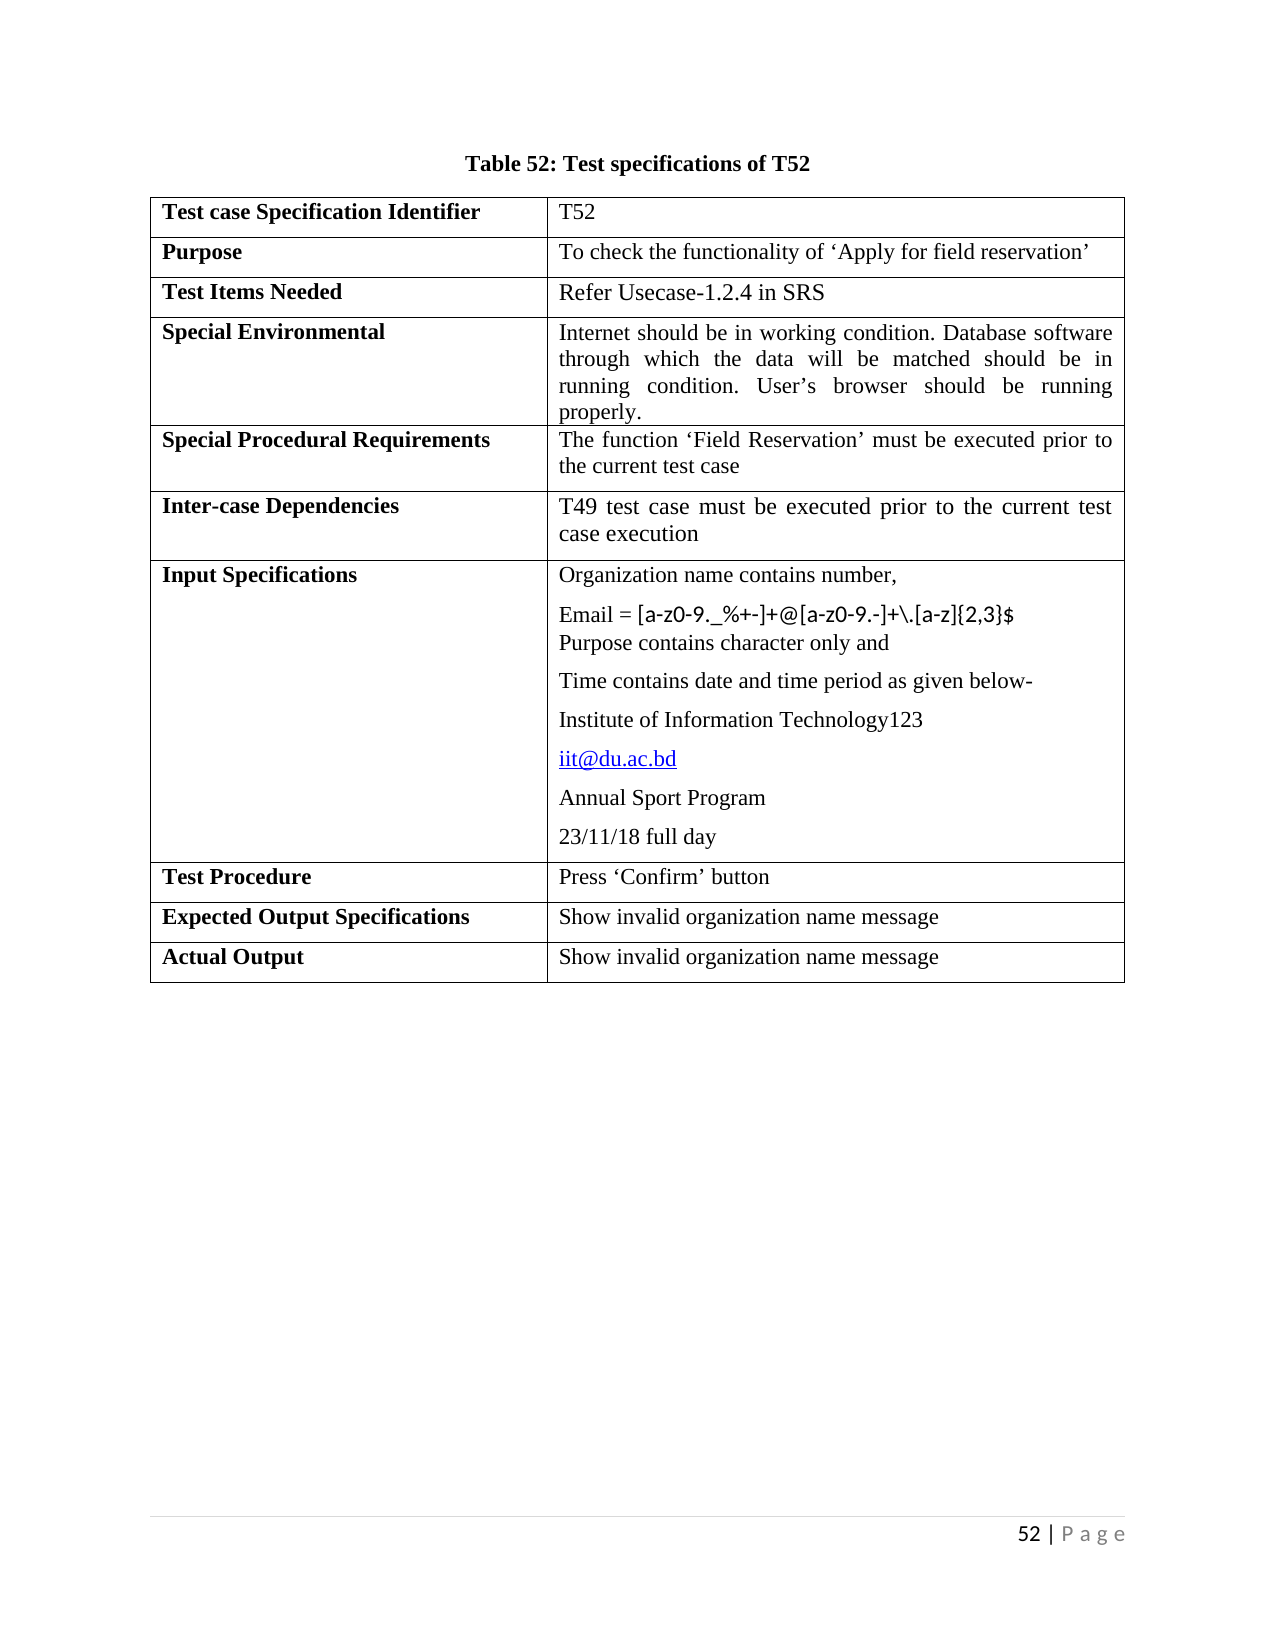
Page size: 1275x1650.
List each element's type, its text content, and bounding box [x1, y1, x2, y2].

table_header Test case Specification Identifier [151, 198, 547, 237]
text Table 52: Test specifications of T52 [150, 150, 1125, 176]
table_cell T49 test case must be executed prior to the current test case execution [548, 492, 1124, 559]
table_header T52 [548, 198, 1124, 237]
table_cell Input Specifications [151, 561, 547, 862]
table_cell Purpose [151, 238, 547, 277]
table_cell Organization name contains number, Email = [a-z0-9._%+-]+@[a-z0-9.-]+\.[a-z]{2,3}$ Purpose contains character only and Time contains date and time period as given below- Institute of Information Technology123 iit@du.ac.bd Annual Sport Program 23/11/18 full day [548, 561, 1124, 862]
table_cell Show invalid organization name message [548, 903, 1124, 942]
table_cell To check the functionality of ‘Apply for field reservation’ [548, 238, 1124, 277]
table_cell The function ‘Field Reservation’ must be executed prior to the current test case [548, 426, 1124, 491]
table_cell Test Procedure [151, 863, 547, 902]
table_cell Press ‘Confirm’ button [548, 863, 1124, 902]
table_cell Expected Output Specifications [151, 903, 547, 942]
table_cell Actual Output [151, 943, 547, 982]
table_cell Show invalid organization name message [548, 943, 1124, 982]
table_cell Special Environmental [151, 318, 547, 424]
table_cell Internet should be in working condition. Database software through which the data will be matched should be in running condition. User’s browser should be running properly. [548, 318, 1124, 424]
table_cell Inter-case Dependencies [151, 492, 547, 559]
table_cell Special Procedural Requirements [151, 426, 547, 491]
table_cell Test Items Needed [151, 278, 547, 317]
table_cell Refer Usecase-1.2.4 in SRS [548, 278, 1124, 317]
